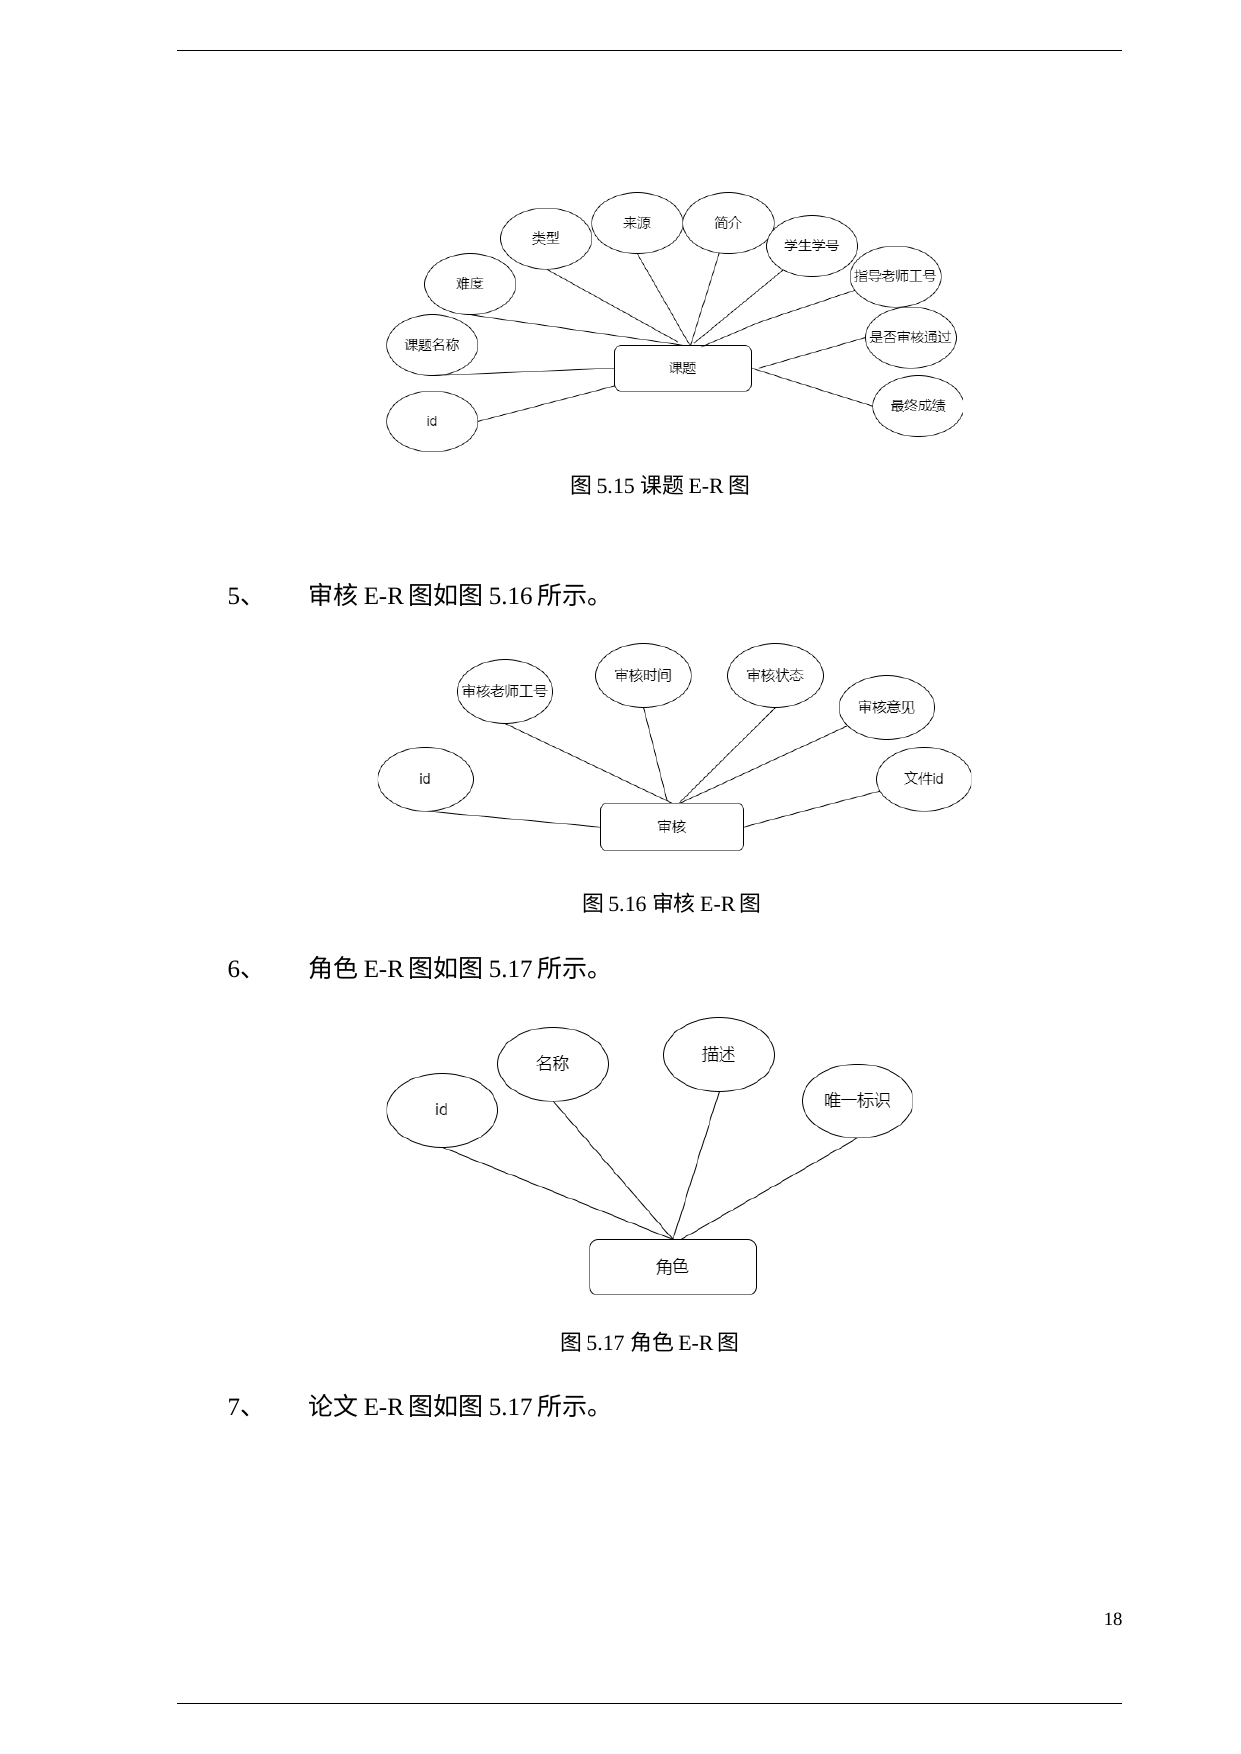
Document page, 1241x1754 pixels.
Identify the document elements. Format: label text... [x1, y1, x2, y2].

text 图5.15 课题E-R图 [177, 467, 1122, 500]
text 图5.16 审核E-R图 [177, 886, 1122, 918]
list 角色E-R图如图5.17所示。 [227, 934, 1122, 999]
picture [386, 1017, 913, 1295]
list 论文E-R图如图5.17所示。 [227, 1372, 1122, 1437]
picture [386, 192, 963, 452]
picture [377, 643, 972, 851]
text 图5.17 角色E-R图 [177, 1324, 1122, 1357]
list 审核E-R图如图5.16所示。 [227, 561, 1122, 626]
